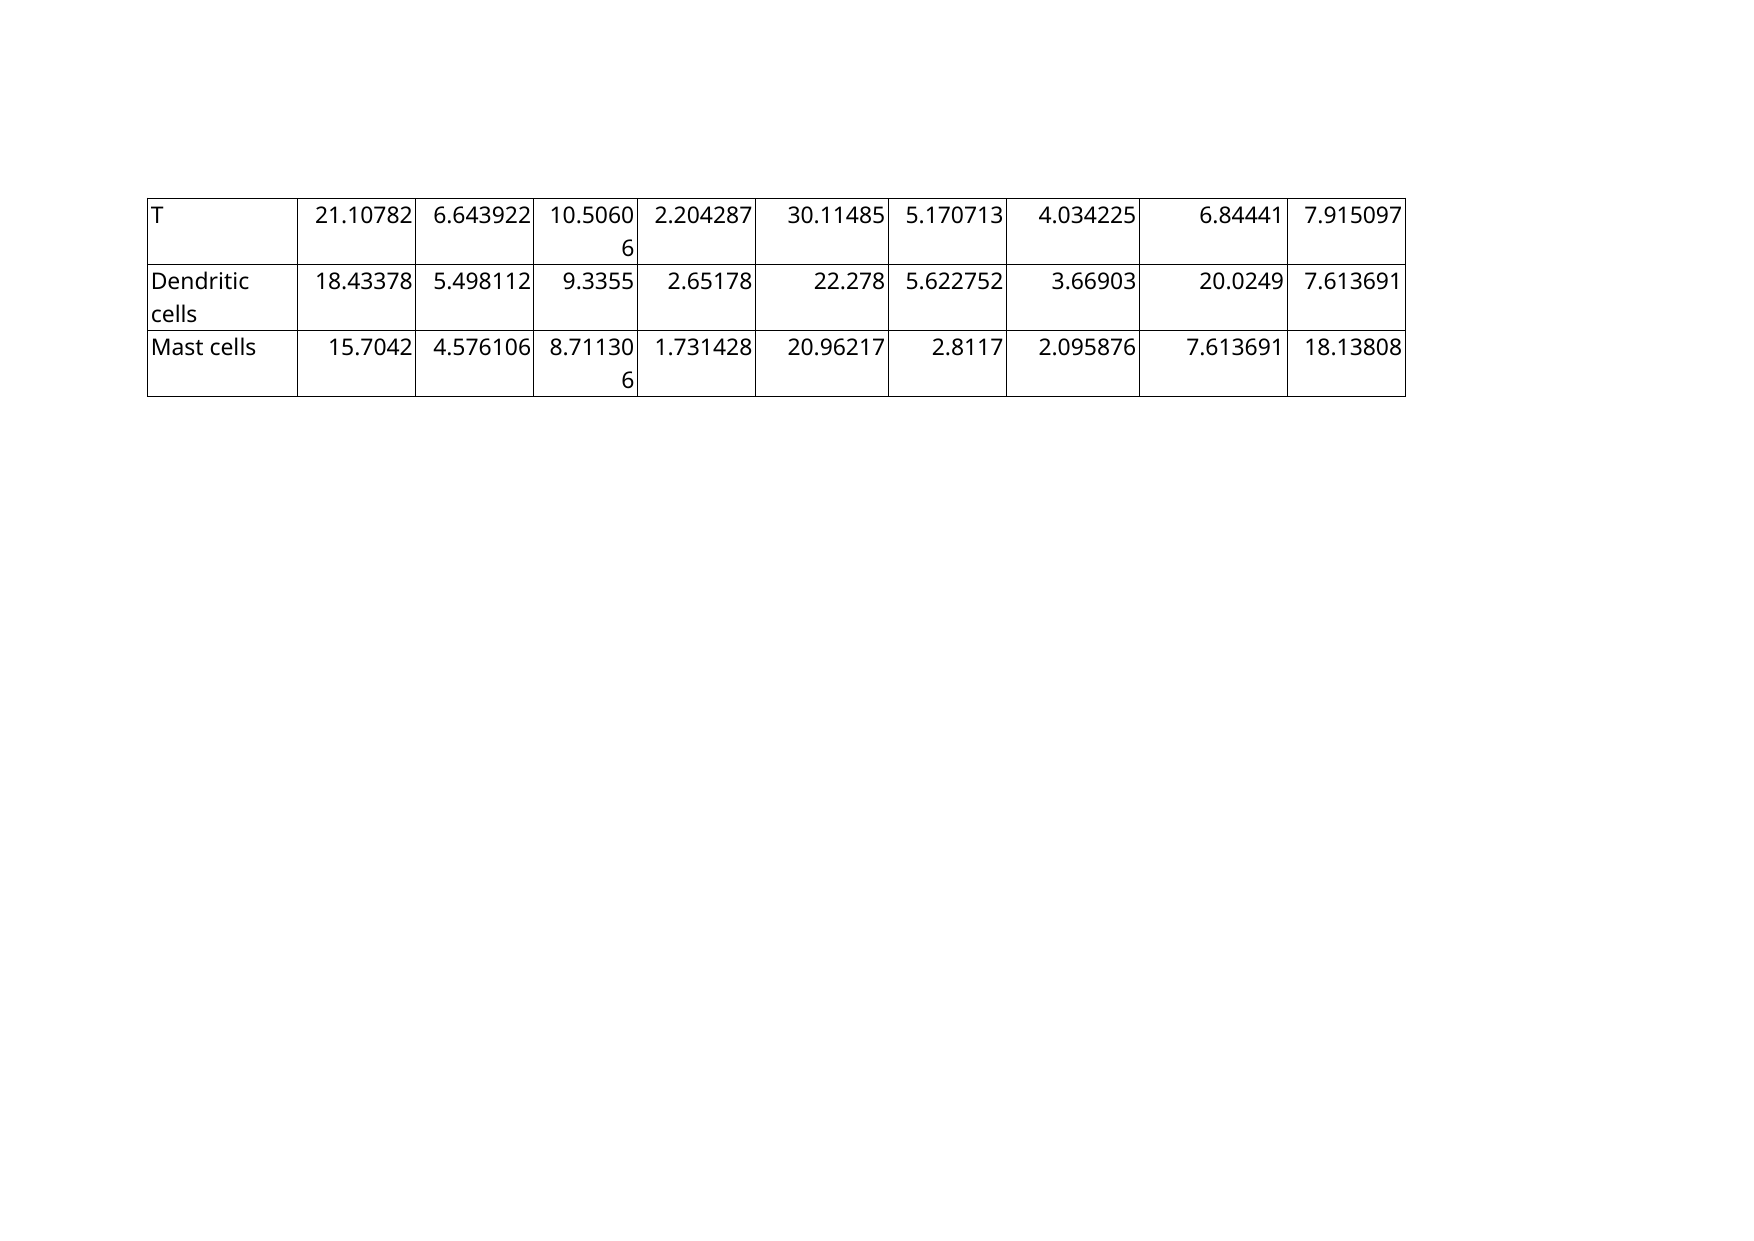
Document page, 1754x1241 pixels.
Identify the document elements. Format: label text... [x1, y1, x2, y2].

table_cell 2.8117 [889, 331, 1006, 396]
table_cell 7.613691 [1140, 331, 1287, 396]
table_cell 6.84441 [1140, 199, 1287, 264]
table_cell 4.034225 [1007, 199, 1139, 264]
table_cell 2.65178 [638, 265, 755, 330]
table_cell T [148, 199, 297, 264]
table_cell 4.576106 [416, 331, 533, 396]
table_cell 2.095876 [1007, 331, 1139, 396]
table_cell 20.0249 [1140, 265, 1287, 330]
table_cell 10.50606 [534, 199, 637, 264]
table_cell 7.915097 [1288, 199, 1405, 264]
table_cell 5.622752 [889, 265, 1006, 330]
table_cell 2.204287 [638, 199, 755, 264]
table_cell 15.7042 [298, 331, 415, 396]
table_cell Dendritic cells [148, 265, 297, 330]
table_cell 18.43378 [298, 265, 415, 330]
table_cell 8.711306 [534, 331, 637, 396]
table_cell 5.170713 [889, 199, 1006, 264]
table_cell 3.66903 [1007, 265, 1139, 330]
table_cell 21.10782 [298, 199, 415, 264]
table_cell 9.3355 [534, 265, 637, 330]
table_cell 1.731428 [638, 331, 755, 396]
table_cell 18.13808 [1288, 331, 1405, 396]
table_cell 7.613691 [1288, 265, 1405, 330]
table_cell 30.11485 [756, 199, 888, 264]
table_cell 22.278 [756, 265, 888, 330]
table_cell Mast cells [148, 331, 297, 396]
table_cell 6.643922 [416, 199, 533, 264]
table_cell 20.96217 [756, 331, 888, 396]
table_cell 5.498112 [416, 265, 533, 330]
